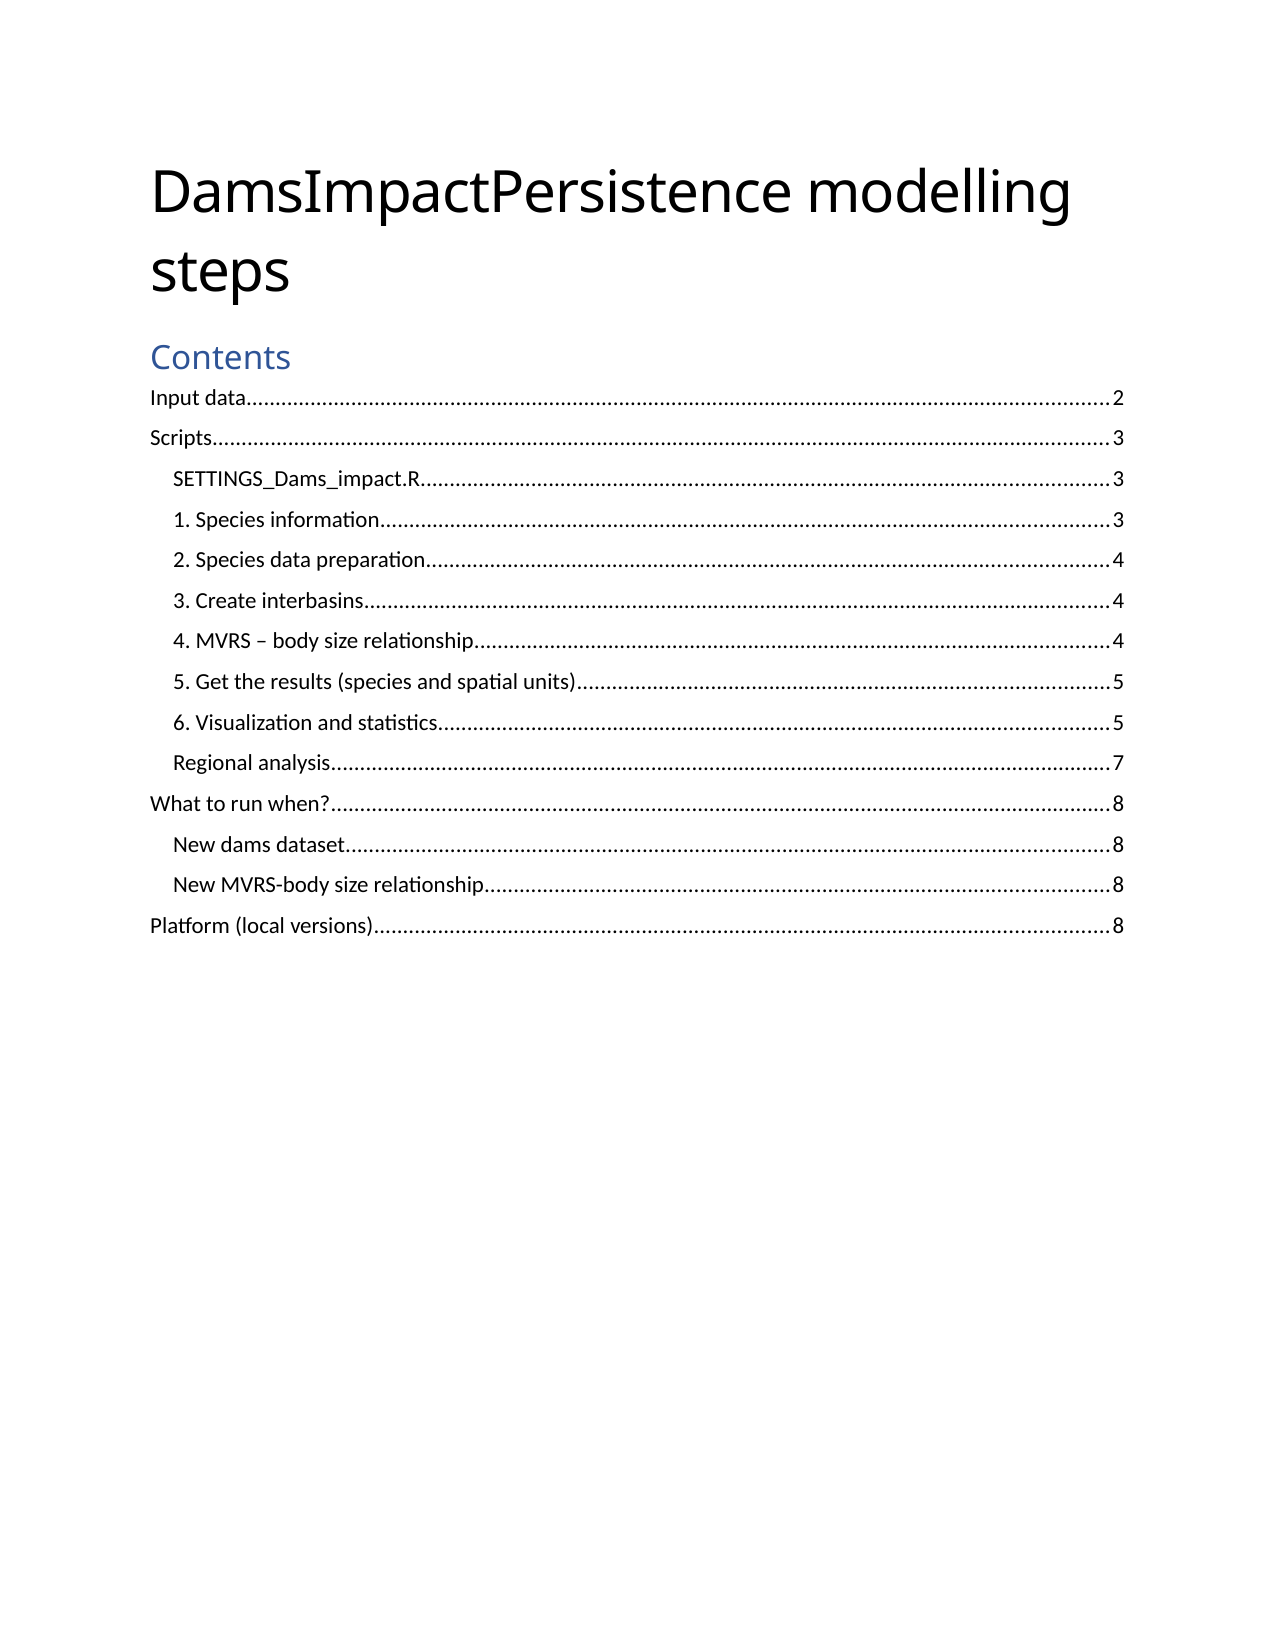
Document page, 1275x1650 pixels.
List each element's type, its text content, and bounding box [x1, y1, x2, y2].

title DamsImpactPersistence modelling steps [150, 150, 1125, 309]
